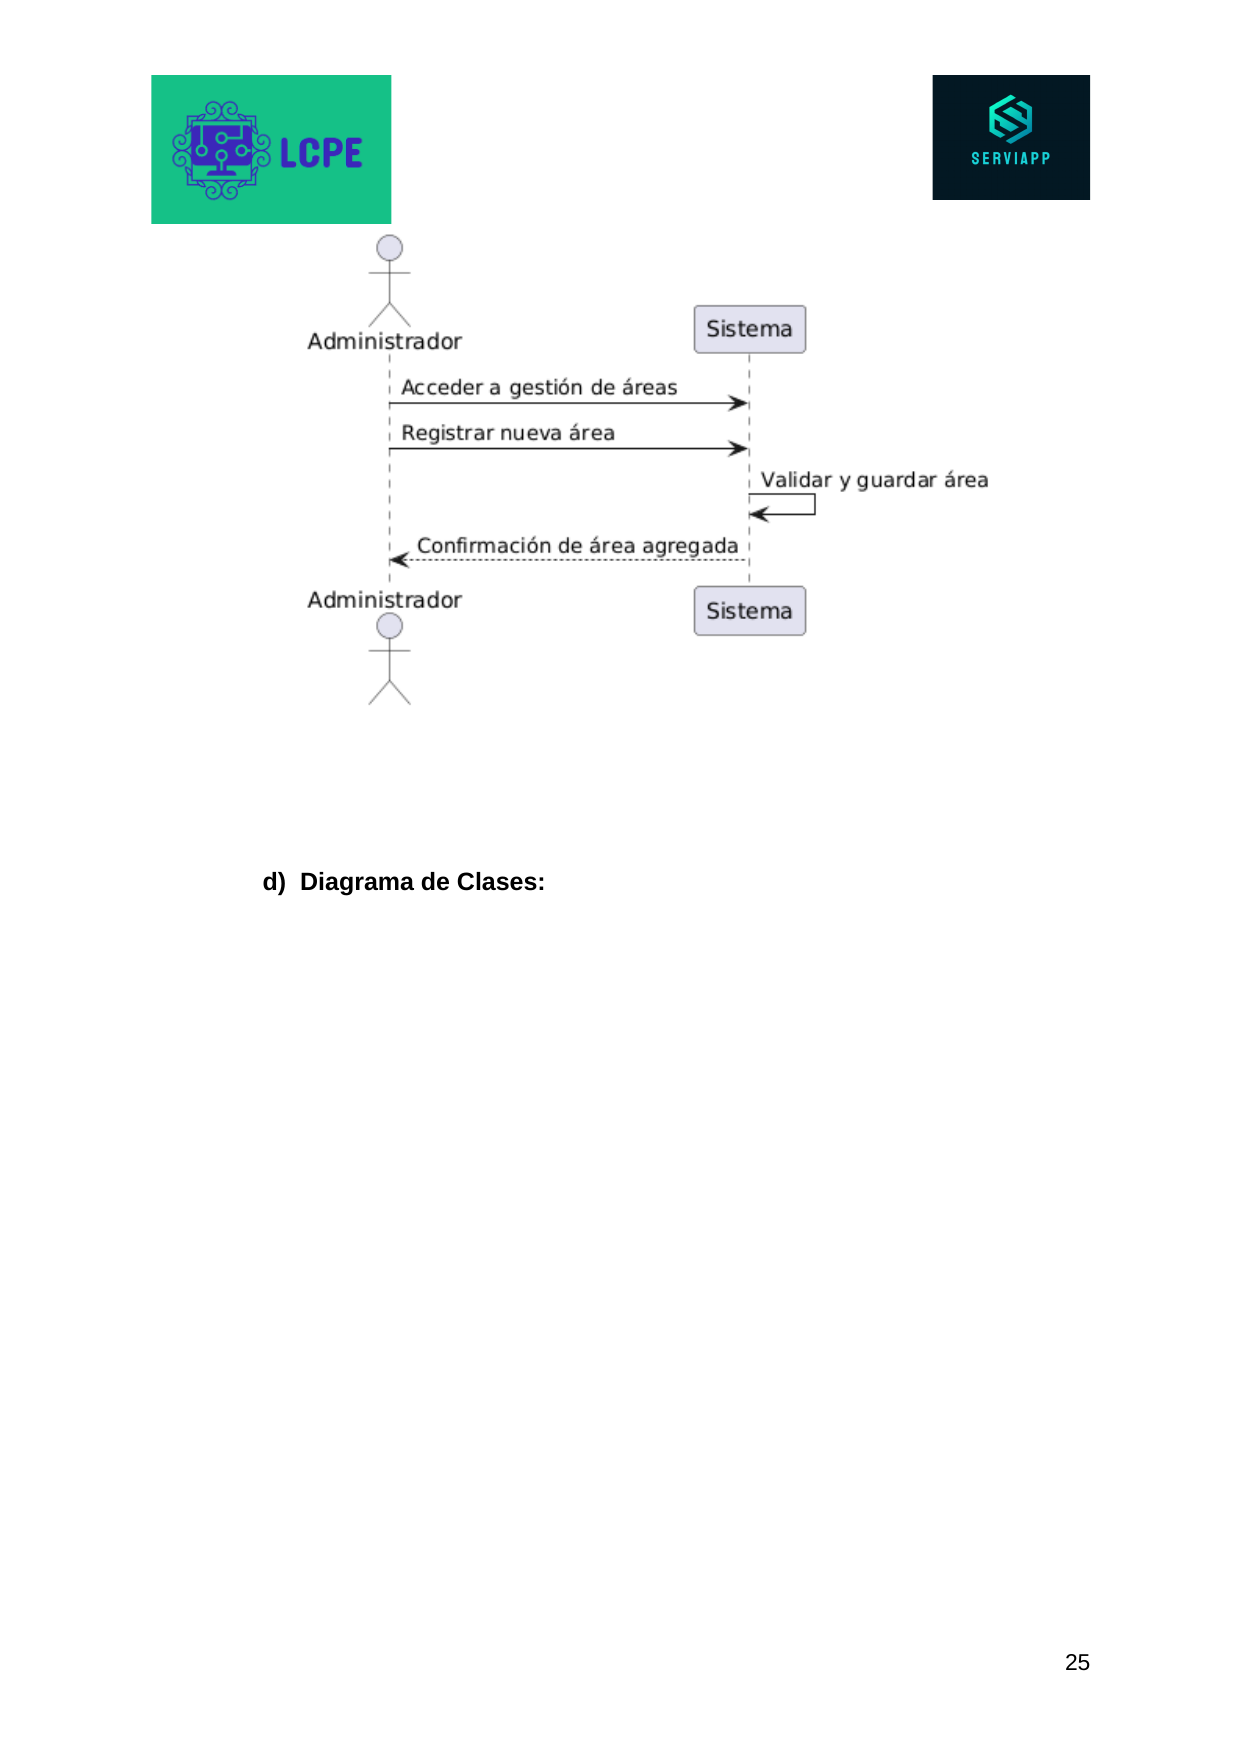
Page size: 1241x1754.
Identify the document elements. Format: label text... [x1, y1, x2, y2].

list Diagrama de Clases: [262, 866, 1090, 895]
picture [151, 75, 392, 224]
picture [932, 75, 1091, 200]
picture [300, 227, 999, 713]
